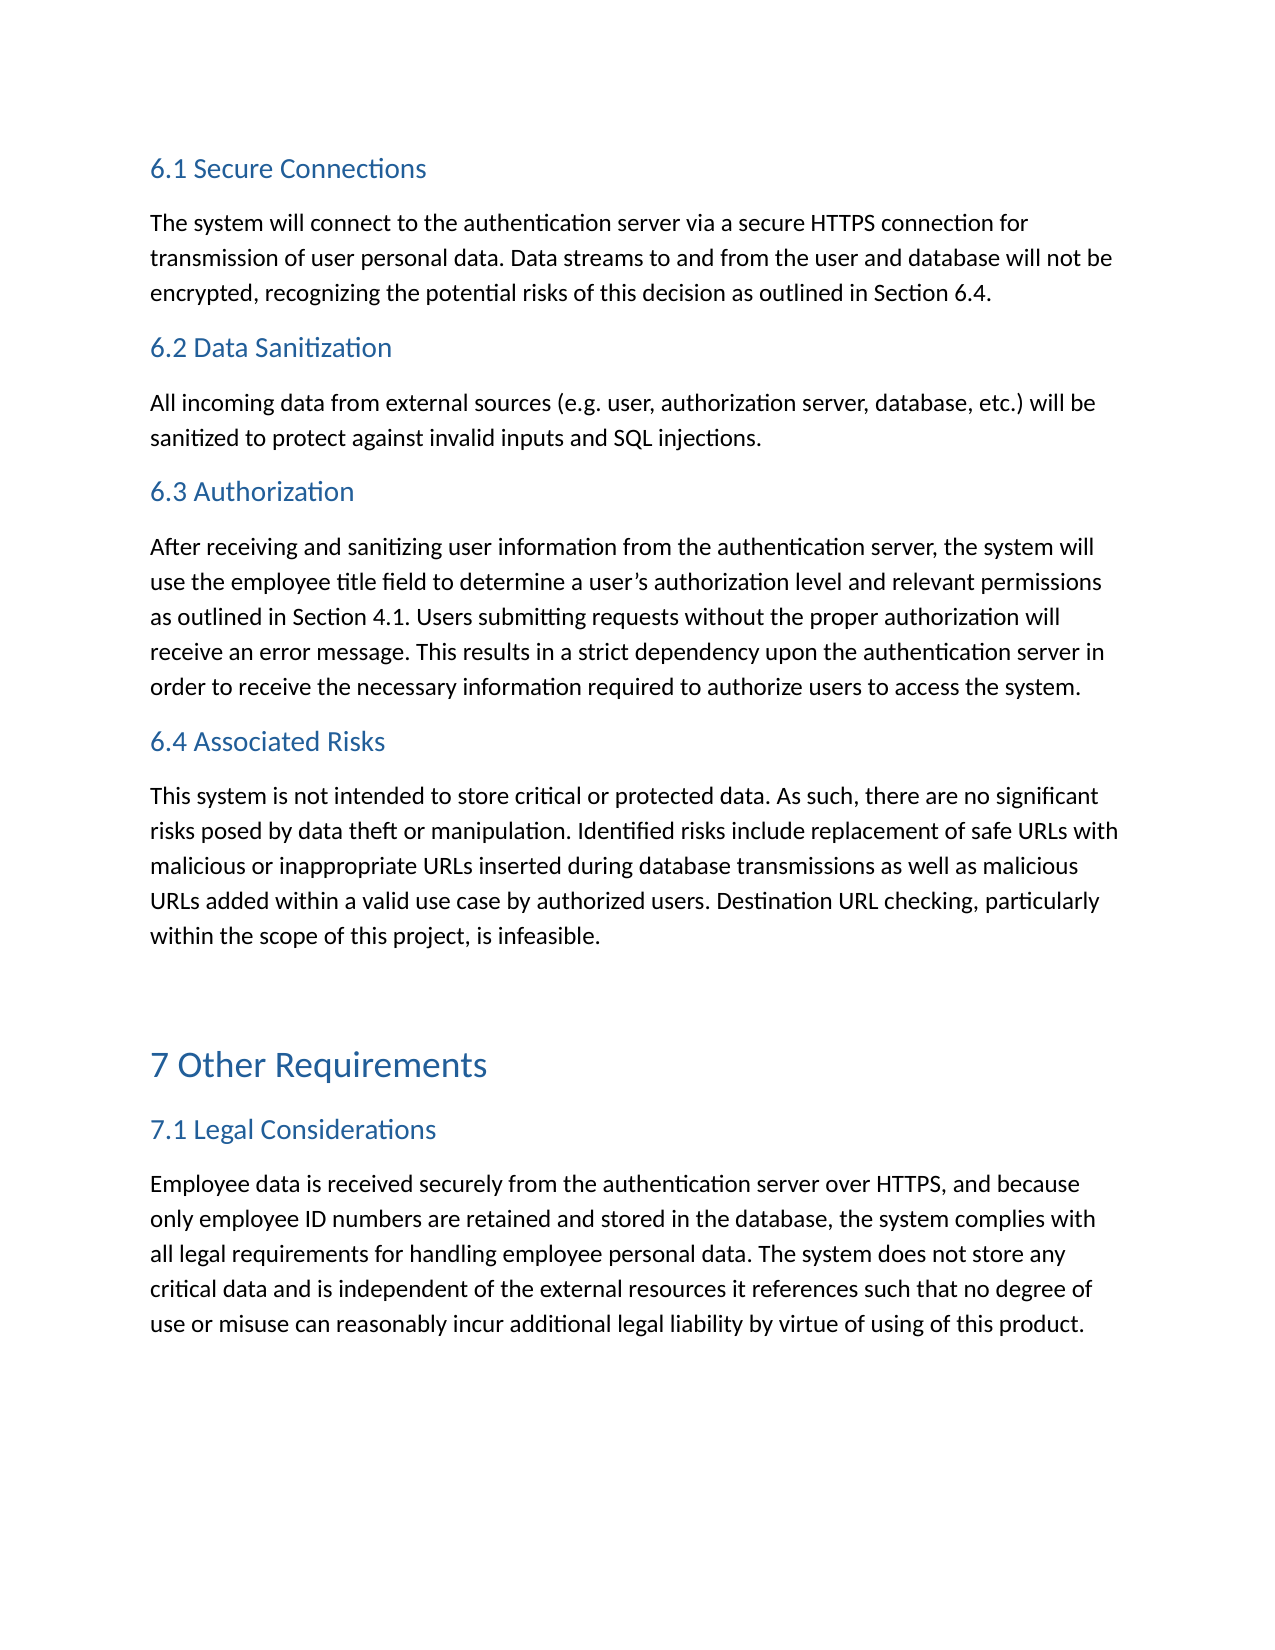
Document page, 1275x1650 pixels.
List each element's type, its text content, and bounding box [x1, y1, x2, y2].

text This system is not intended to store critical or protected data. As such, there are no significant risks posed by data theft or manipulation. Identified risks include replacement of safe URLs with malicious or inappropriate URLs inserted during database transmissions as well as malicious URLs added within a valid use case by authorized users. Destination URL checking, particularly within the scope of this project, is infeasible. [150, 780, 1125, 951]
text 6.2 Data Sanitization [150, 329, 1125, 365]
text 6.4 Associated Risks [150, 723, 1125, 758]
text All incoming data from external sources (e.g. user, authorization server, database, etc.) will be sanitized to protect against invalid inputs and SQL injections. [150, 387, 1125, 452]
text 6.1 Secure Connections [150, 150, 1125, 186]
text 7.1 Legal Considerations [150, 1111, 1125, 1146]
text 7 Other Requirements [150, 1041, 1125, 1087]
text After receiving and sanitizing user information from the authentication server, the system will use the employee title field to determine a user’s authorization level and relevant permissions as outlined in Section 4.1. Users submitting requests without the proper authorization will receive an error message. This results in a strict dependency upon the authentication server in order to receive the necessary information required to authorize users to access the system. [150, 531, 1125, 702]
text 6.3 Authorization [150, 473, 1125, 509]
text The system will connect to the authentication server via a secure HTTPS connection for transmission of user personal data. Data streams to and from the user and database will not be encrypted, recognizing the potential risks of this decision as outlined in Section 6.4. [150, 208, 1125, 308]
text Employee data is received securely from the authentication server over HTTPS, and because only employee ID numbers are retained and stored in the database, the system complies with all legal requirements for handling employee personal data. The system does not store any critical data and is independent of the external resources it references such that no degree of use or misuse can reasonably incur additional legal liability by virtue of using of this product. [150, 1168, 1125, 1339]
